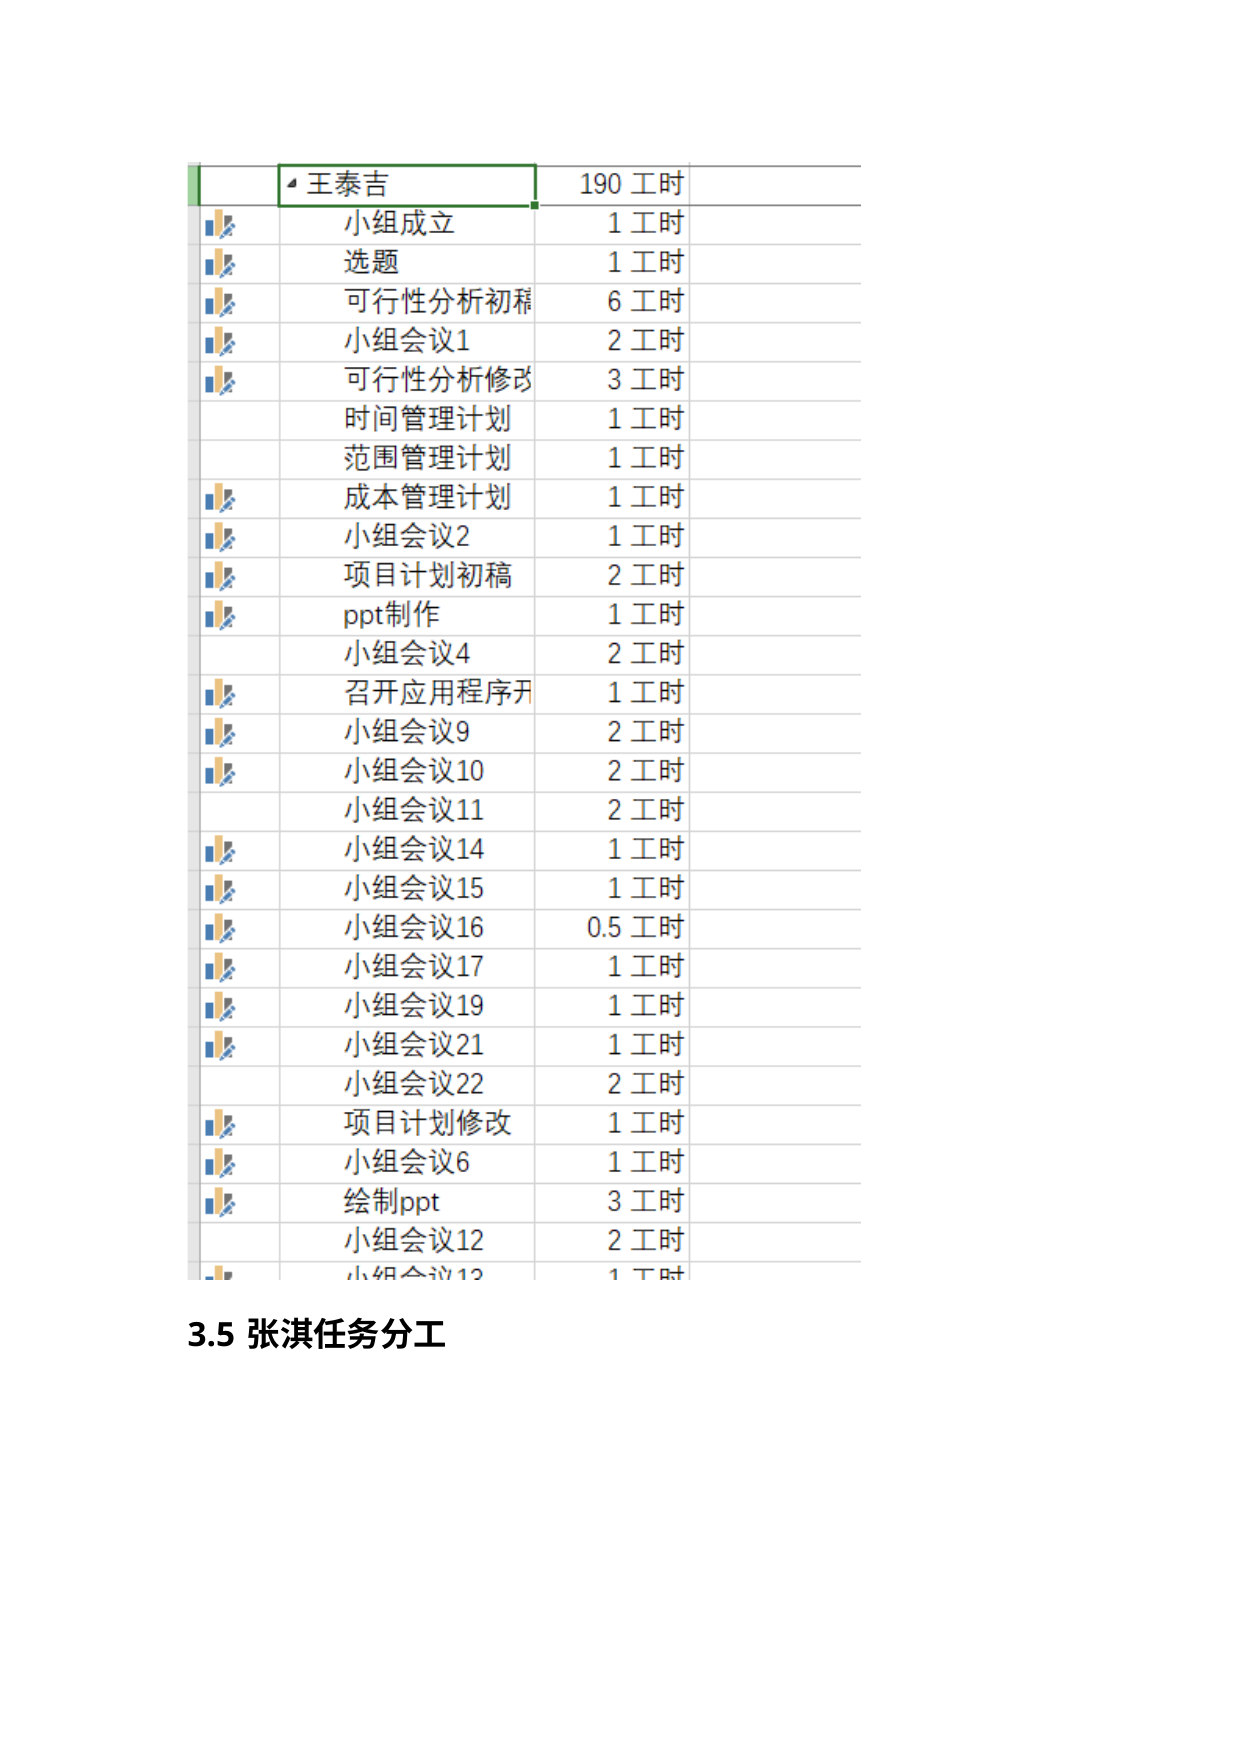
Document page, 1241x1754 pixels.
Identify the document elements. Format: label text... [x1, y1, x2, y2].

list 张淇任务分工 [187, 1299, 1053, 1364]
picture [187, 162, 861, 1280]
